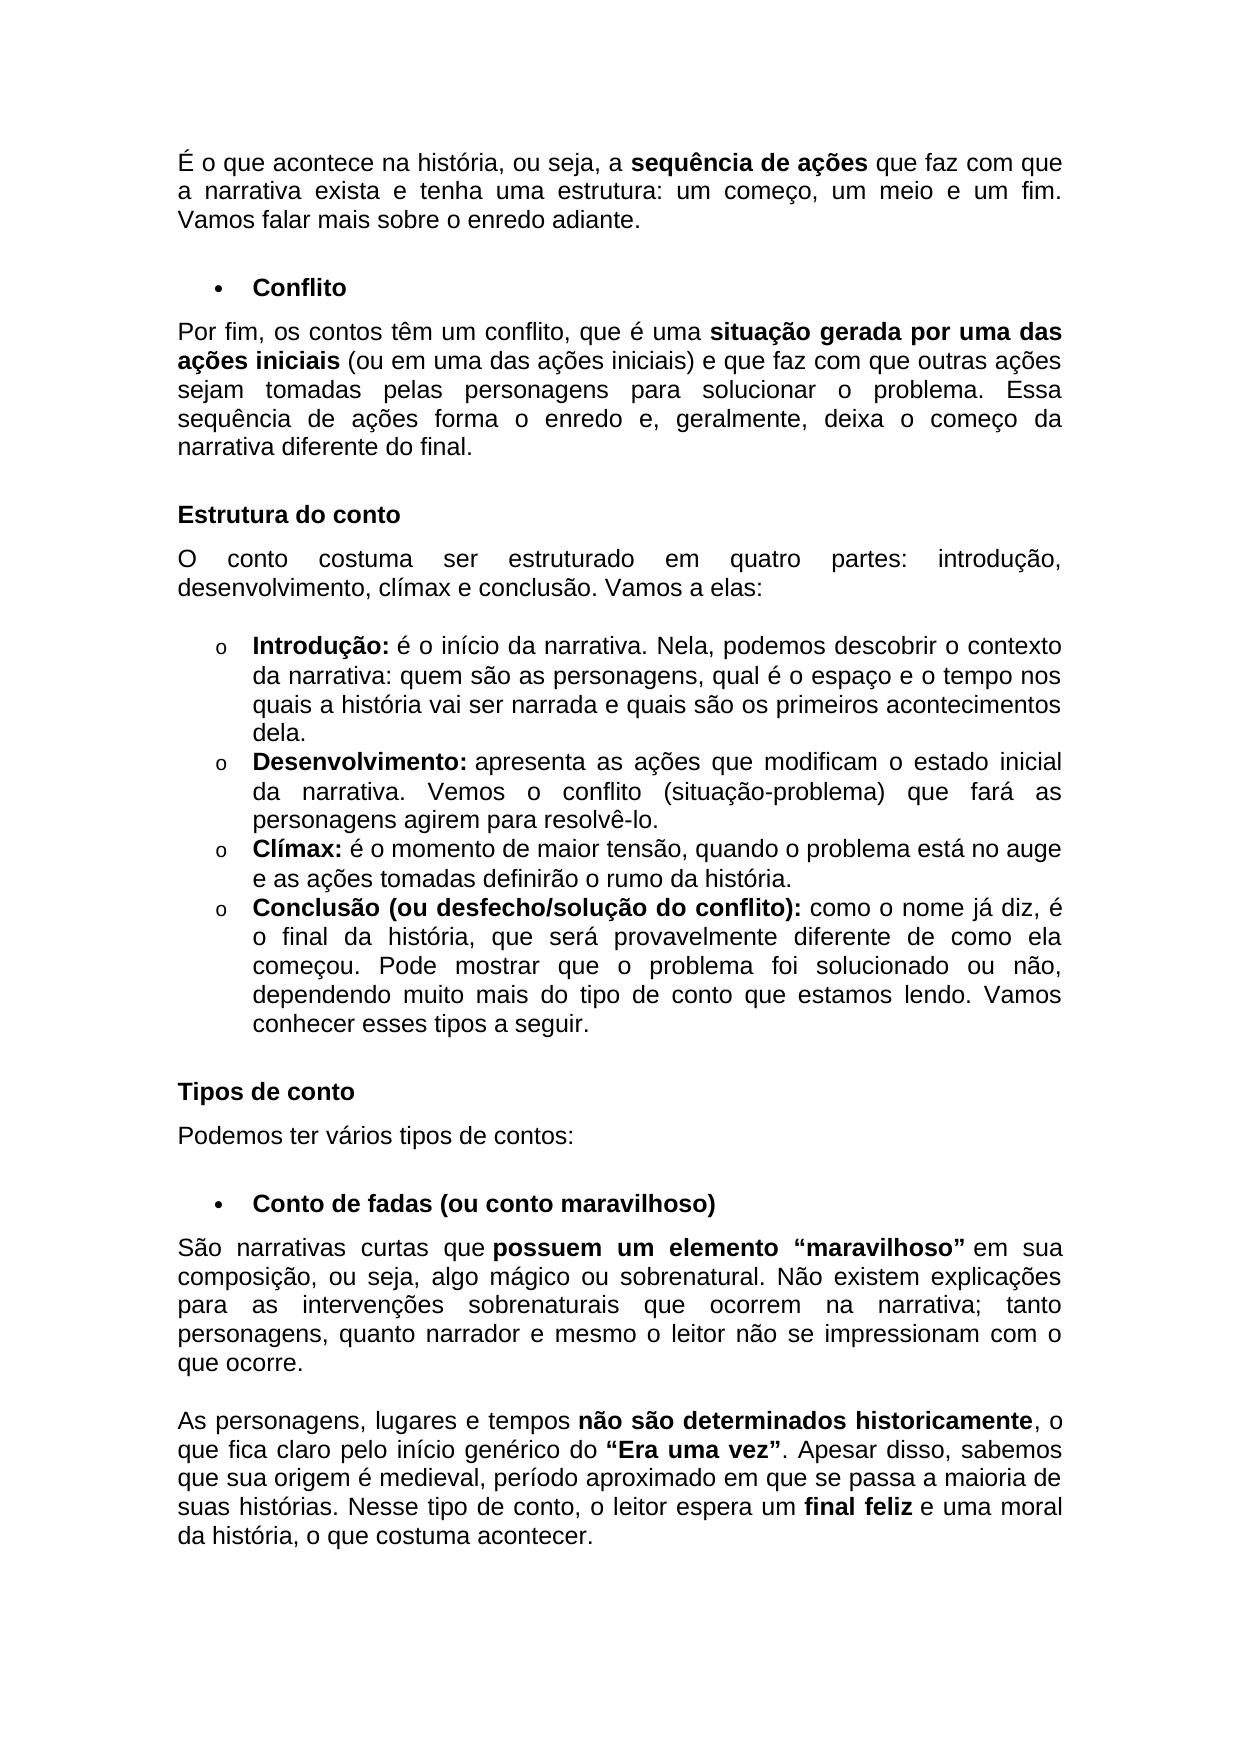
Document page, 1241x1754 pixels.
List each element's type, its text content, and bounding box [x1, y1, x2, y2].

list Conto de fadas (ou conto maravilhoso) [215, 1189, 1063, 1217]
text São narrativas curtas que possuem um elemento “maravilhoso” em sua composição, ou seja, algo mágico ou sobrenatural. Não existem explicações para as intervenções sobrenaturais que ocorrem na narrativa; tanto personagens, quanto narrador e mesmo o leitor não se impressionam com o que ocorre. [177, 1233, 1063, 1377]
text Tipos de conto [177, 1076, 1063, 1105]
text Por fim, os contos têm um conflito, que é uma situação gerada por uma das ações iniciais (ou em uma das ações iniciais) e que faz com que outras ações sejam tomadas pelas personagens para solucionar o problema. Essa sequência de ações forma o enredo e, geralmente, deixa o começo da narrativa diferente do final. [177, 317, 1063, 461]
list Clímax: é o momento de maior tensão, quando o problema está no auge e as ações tomadas definirão o rumo da história. [215, 834, 1063, 893]
text Estrutura do conto [177, 500, 1063, 529]
text O conto costuma ser estruturado em quatro partes: introdução, desenvolvimento, clímax e conclusão. Vamos a elas: [177, 544, 1063, 602]
text É o que acontece na história, ou seja, a sequência de ações que faz com que a narrativa exista e tenha uma estrutura: um começo, um meio e um fim. Vamos falar mais sobre o enredo adiante. [177, 148, 1063, 234]
list Desenvolvimento: apresenta as ações que modificam o estado inicial da narrativa. Vemos o conflito (situação-problema) que fará as personagens agirem para resolvê-lo. [215, 747, 1063, 834]
list Conflito [215, 273, 1063, 302]
list Introdução: é o início da narrativa. Nela, podemos descobrir o contexto da narrativa: quem são as personagens, qual é o espaço e o tempo nos quais a história vai ser narrada e quais são os primeiros acontecimentos dela. [215, 631, 1063, 747]
list Conclusão (ou desfecho/solução do conflito): como o nome já diz, é o final da história, que será provavelmente diferente de como ela começou. Pode mostrar que o problema foi solucionado ou não, dependendo muito mais do tipo de conto que estamos lendo. Vamos conhecer esses tipos a seguir. [215, 893, 1063, 1037]
text Podemos ter vários tipos de contos: [177, 1121, 1063, 1149]
text As personagens, lugares e tempos não são determinados historicamente, o que fica claro pelo início genérico do “Era uma vez”. Apesar disso, sabemos que sua origem é medieval, período aproximado em que se passa a maioria de suas histórias. Nesse tipo de conto, o leitor espera um final feliz e uma moral da história, o que costuma acontecer. [177, 1406, 1063, 1550]
